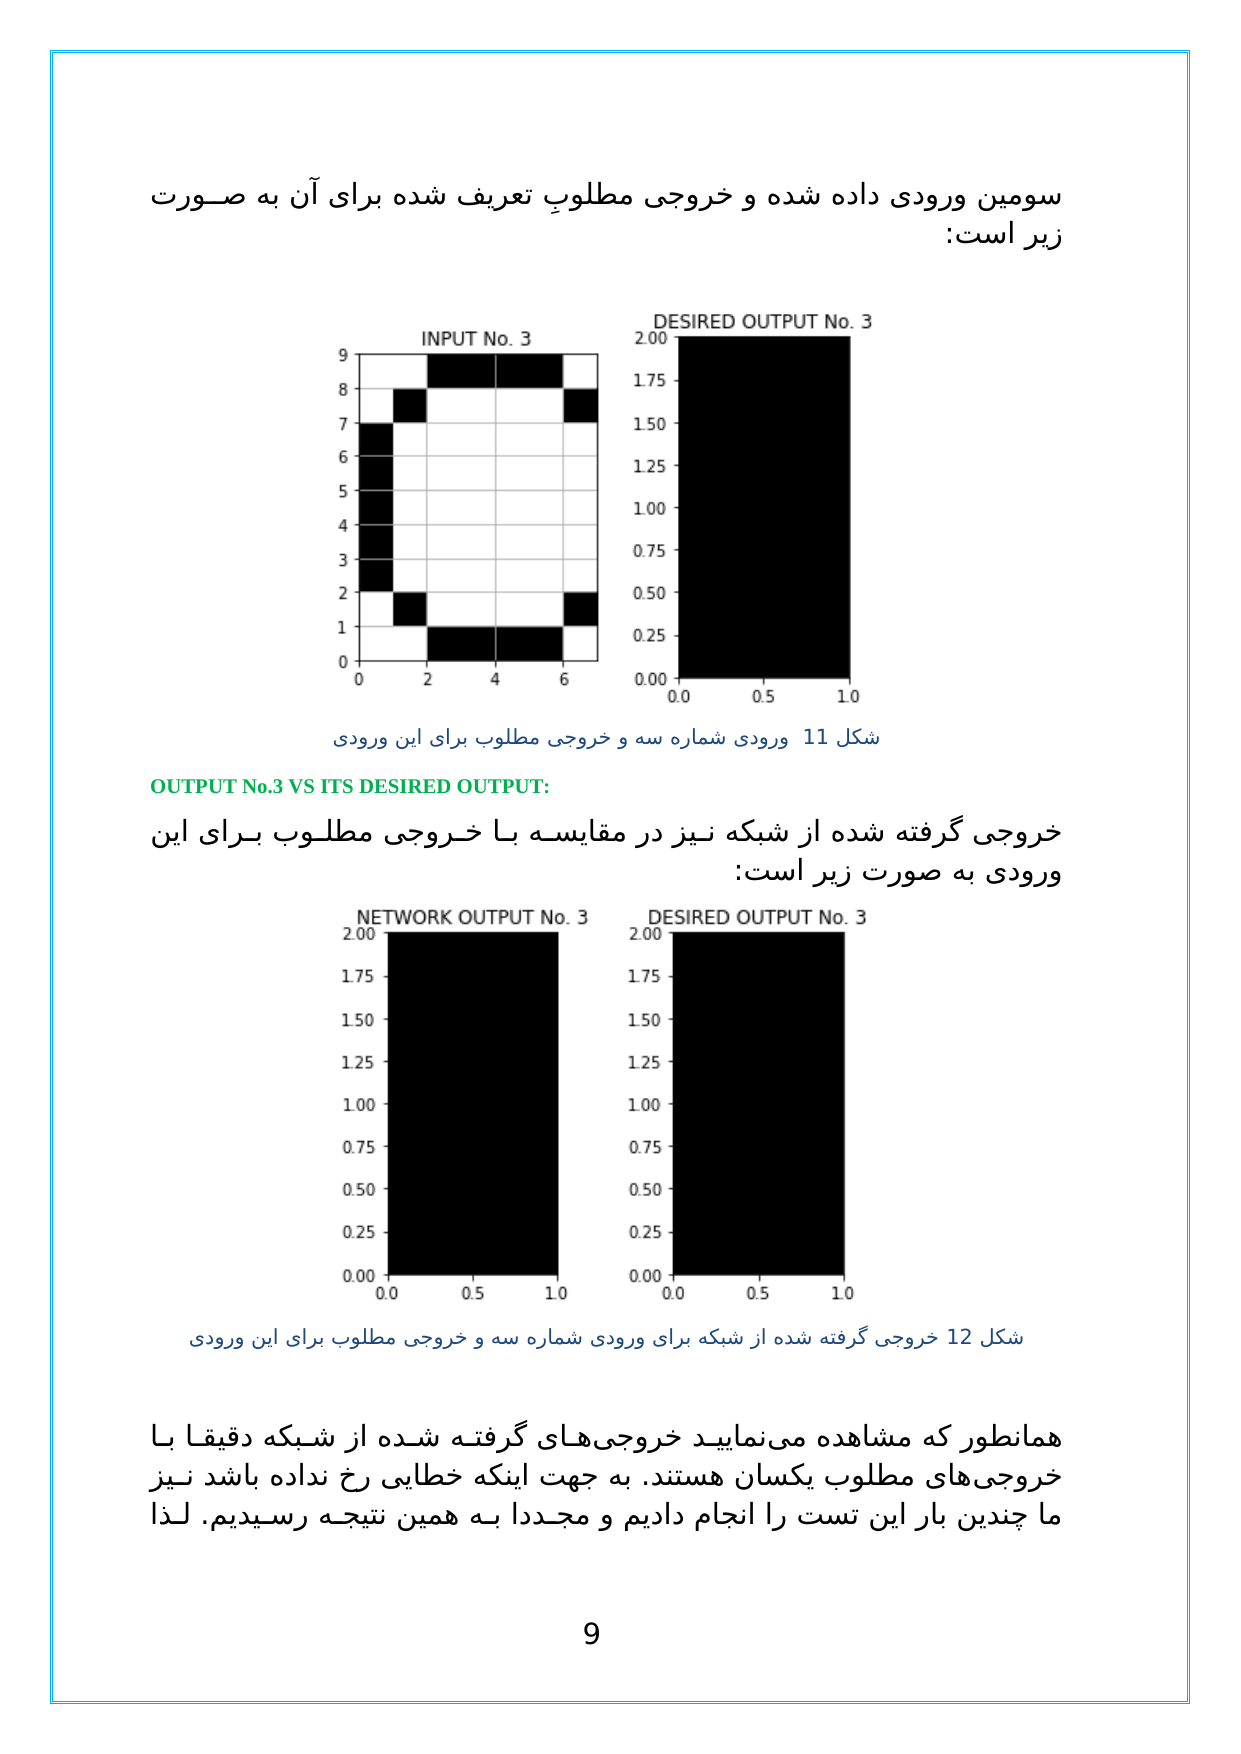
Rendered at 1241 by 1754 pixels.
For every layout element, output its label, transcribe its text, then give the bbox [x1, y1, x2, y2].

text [150, 1420, 1063, 1532]
picture [338, 905, 875, 1309]
text خروجی گرفته شده از شبکه نیز در مقایسه با خروجی مطلوب برای این ورودی به صورت زیر است: [150, 814, 1063, 887]
text OUTPUT No.3 VS ITS DESIRED OUTPUT: [150, 774, 1063, 798]
text سومین ورودی داده شده و خروجی مطلوبِ تعریف شده برای آن به صورت زیر است: [150, 177, 1063, 250]
picture [337, 313, 875, 709]
text شکل 11 ورودی شماره سه و خروجی مطلوب برای این ورودی [150, 725, 1063, 749]
text شکل 12 خروجی گرفته شده از شبکه برای ورودی شماره سه و خروجی مطلوب برای این ورودی [150, 1325, 1063, 1349]
